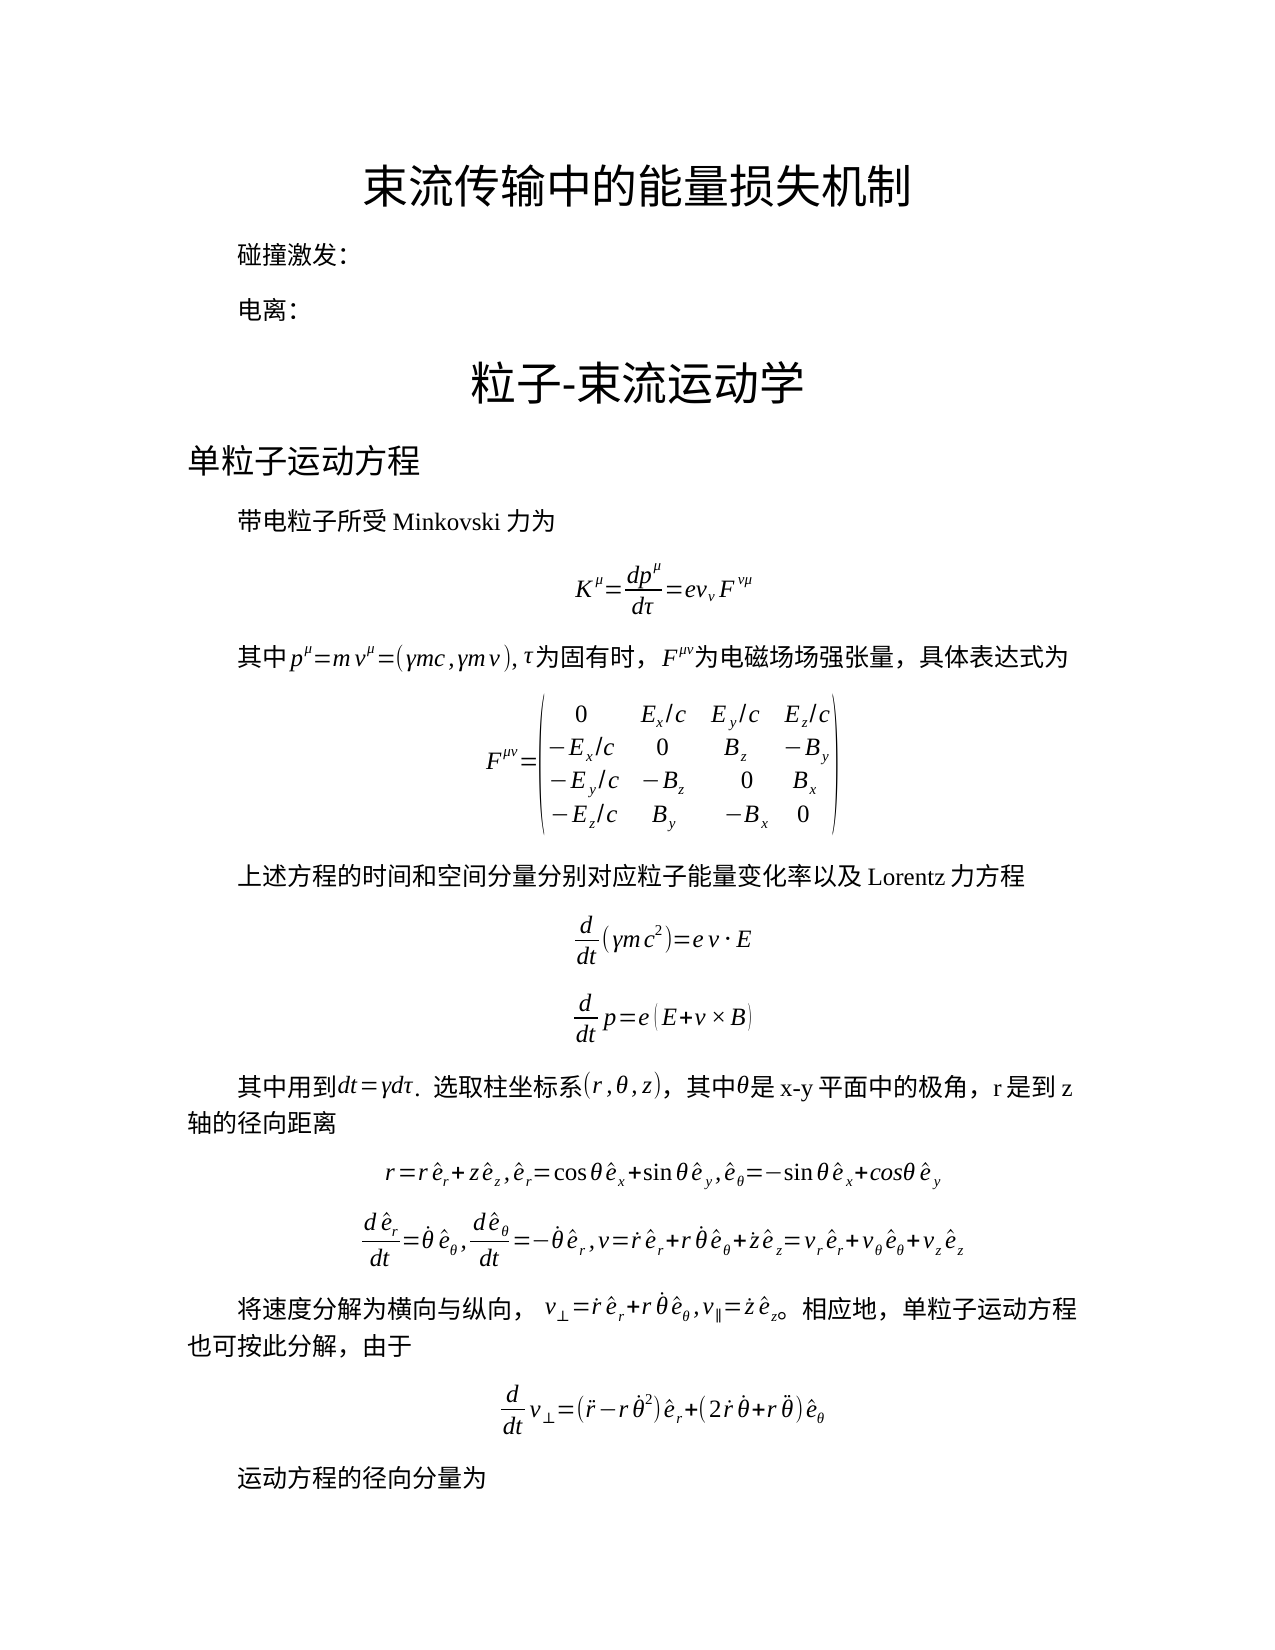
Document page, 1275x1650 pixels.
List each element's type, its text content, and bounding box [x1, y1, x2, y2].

text 其中, 为固有时，为电磁场场强张量，具体表达式为 [187, 638, 1087, 674]
text 运动方程的径向分量为 [187, 1459, 1087, 1495]
text 其中用到. 选取柱坐标系，其中是x-y平面中的极角，r是到z轴的径向距离 [187, 1067, 1087, 1139]
subtitle 束流传输中的能量损失机制 [187, 150, 1087, 216]
subtitle 粒子-束流运动学 [187, 347, 1087, 413]
text 上述方程的时间和空间分量分别对应粒子能量变化率以及Lorentz力方程 [187, 857, 1087, 893]
text 电离： [187, 290, 1087, 326]
text 将速度分解为横向与纵向， 。相应地，单粒子运动方程也可按此分解，由于 [187, 1290, 1087, 1362]
subtitle 单粒子运动方程 [187, 434, 1087, 483]
text 带电粒子所受Minkovski力为 [187, 501, 1087, 538]
text 碰撞激发： [187, 235, 1087, 271]
